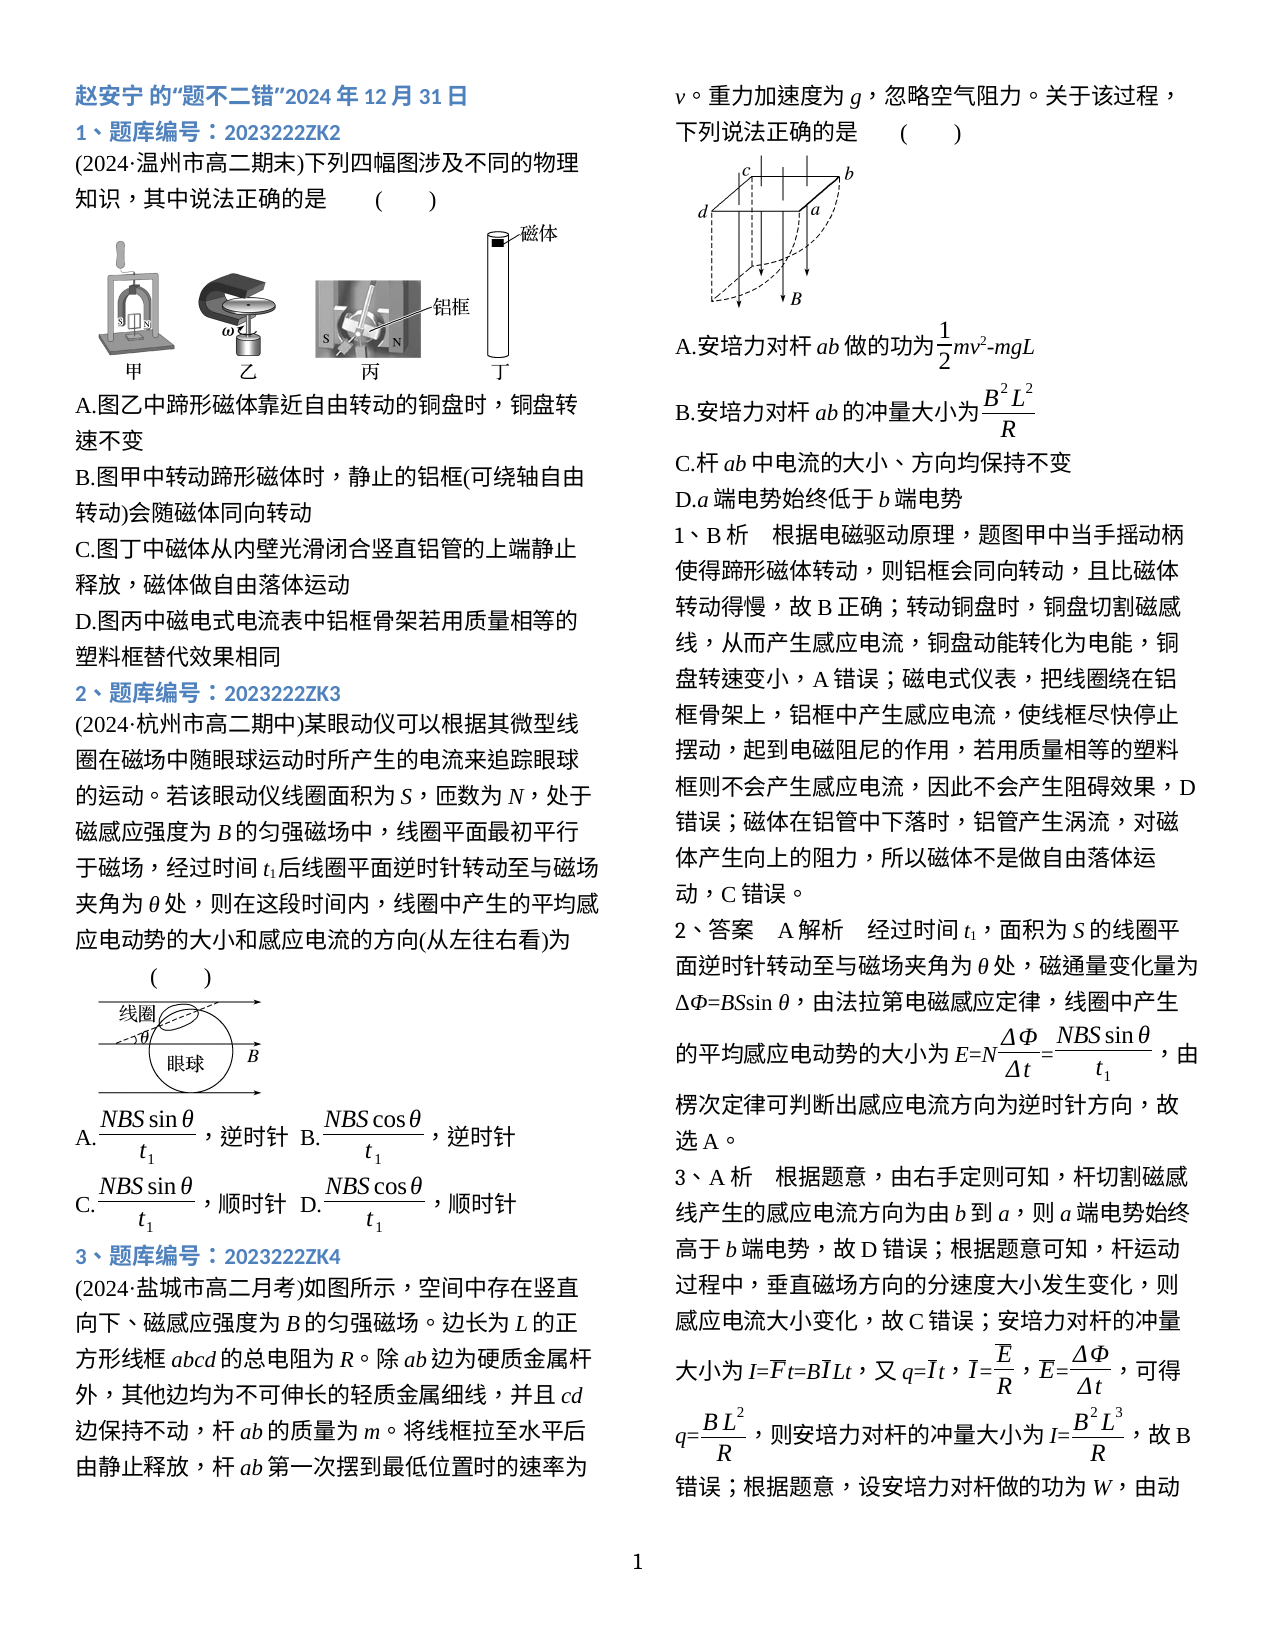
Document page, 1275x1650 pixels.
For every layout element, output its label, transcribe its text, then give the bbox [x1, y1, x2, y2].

picture [693, 151, 858, 313]
text C.图丁中磁体从内壁光滑闭合竖直铝管的上端静止释放，磁体做自由落体运动 [75, 533, 600, 600]
text 2、答案 A解析 经过时间t1，面积为S的线圈平面逆时针转动至与磁场夹角为θ处，磁通量变化量为ΔΦ=BSsin θ，由法拉第电磁感应定律，线圈中产生的平均感应电动势的大小为E=N=，由楞次定律可判断出感应电流方向为逆时针方向，故选A。 [675, 914, 1200, 1157]
text C.，顺时针 D.，顺时针 [75, 1173, 600, 1236]
subtitle 3、题库编号：2023222ZK4 [75, 1240, 600, 1271]
subtitle 2、题库编号：2023222ZK3 [75, 677, 600, 708]
text D.图丙中磁电式电流表中铝框骨架若用质量相等的塑料框替代效果相同 [75, 605, 600, 672]
text B.安培力对杆ab的冲量大小为 [675, 380, 1200, 442]
text (2024·杭州市高二期中)某眼动仪可以根据其微型线圈在磁场中随眼球运动时所产生的电流来追踪眼球的运动。若该眼动仪线圈面积为S，匝数为N，处于磁感应强度为B的匀强磁场中，线圈平面最初平行于磁场，经过时间t1后线圈平面逆时针转动至与磁场夹角为θ处，则在这段时间内，线圈中产生的平均感应电动势的大小和感应电流的方向(从左往右看)为 ( ) [75, 708, 600, 991]
text A.安培力对杆ab做的功为mv2-mgL [675, 316, 1200, 375]
picture [93, 218, 562, 386]
picture [93, 995, 285, 1102]
text A.图乙中蹄形磁体靠近自由转动的铜盘时，铜盘转速不变 [75, 389, 600, 456]
text C.杆ab中电流的大小、方向均保持不变 [675, 447, 1200, 478]
text 1、B析 根据电磁驱动原理，题图甲中当手摇动柄使得蹄形磁体转动，则铝框会同向转动，且比磁体转动得慢，故B正确；转动铜盘时，铜盘切割磁感线，从而产生感应电流，铜盘动能转化为电能，铜盘转速变小，A错误；磁电式仪表，把线圈绕在铝框骨架上，铝框中产生感应电流，使线框尽快停止摆动，起到电磁阻尼的作用，若用质量相等的塑料框则不会产生感应电流，因此不会产生阻碍效果，D错误；磁体在铝管中下落时，铝管产生涡流，对磁体产生向上的阻力，所以磁体不是做自由落体运动，C错误。 [675, 519, 1200, 909]
subtitle 1、题库编号：2023222ZK2 [75, 116, 600, 147]
text (2024·盐城市高二月考)如图所示，空间中存在竖直向下、磁感应强度为B的匀强磁场。边长为L的正方形线框abcd的总电阻为R。除ab边为硬质金属杆外，其他边均为不可伸长的轻质金属细线，并且cd边保持不动，杆ab的质量为m。将线框拉至水平后由静止释放，杆ab第一次摆到最低位置时的速率为v。重力加速度为g，忽略空气阻力。关于该过程，下列说法正确的是 ( ) [675, 80, 1200, 147]
text (2024·盐城市高二月考)如图所示，空间中存在竖直向下、磁感应强度为B的匀强磁场。边长为L的正方形线框abcd的总电阻为R。除ab边为硬质金属杆外，其他边均为不可伸长的轻质金属细线，并且cd边保持不动，杆ab的质量为m。将线框拉至水平后由静止释放，杆ab第一次摆到最低位置时的速率为v。重力加速度为g，忽略空气阻力。关于该过程，下列说法正确的是 ( ) [75, 1271, 600, 1482]
text D.a端电势始终低于b端电势 [675, 483, 1200, 514]
text B.图甲中转动蹄形磁体时，静止的铝框(可绕轴自由转动)会随磁体同向转动 [75, 461, 600, 528]
text (2024·温州市高二期末)下列四幅图涉及不同的物理知识，其中说法正确的是 ( ) [75, 147, 600, 214]
subtitle 赵安宁 的“题不二错”2024年12月31日 [75, 80, 600, 111]
text A.，逆时针 B.，逆时针 [75, 1105, 600, 1168]
